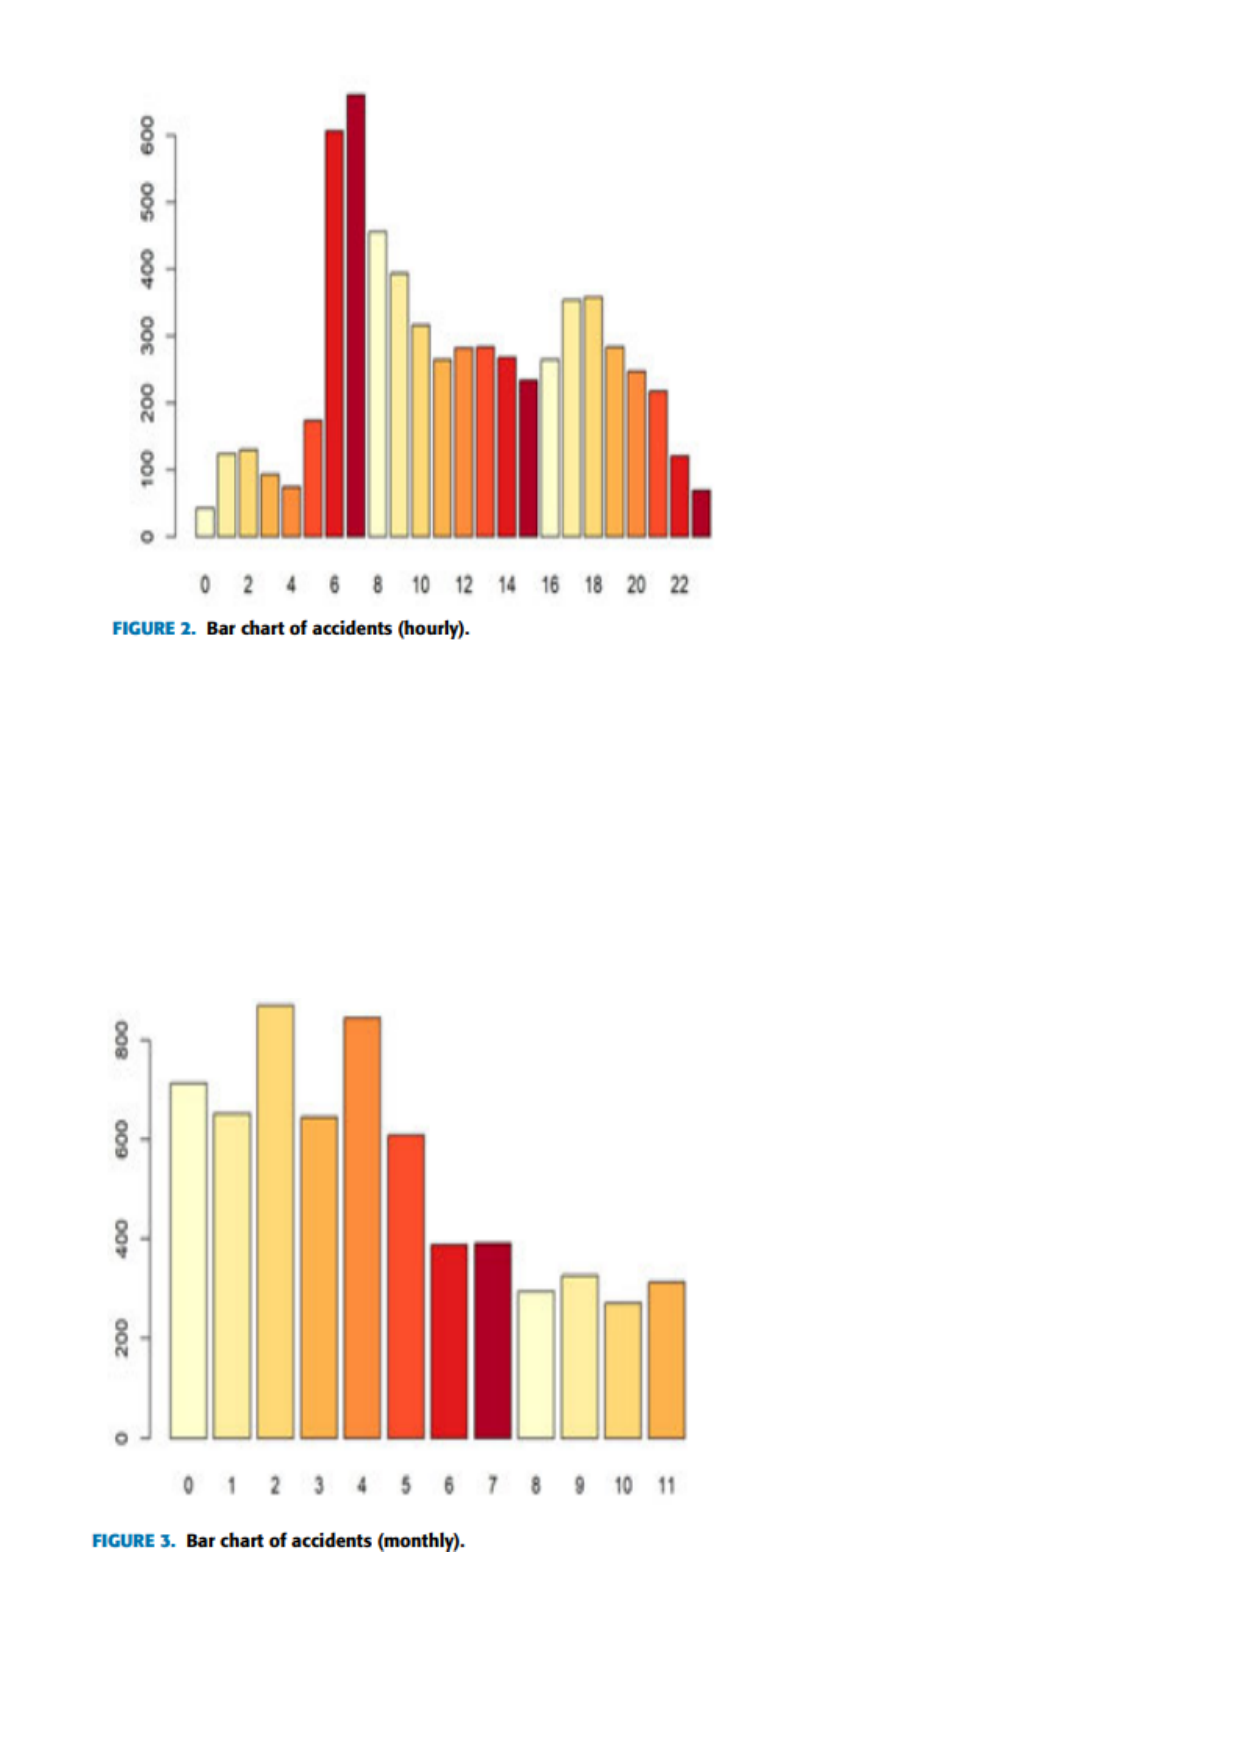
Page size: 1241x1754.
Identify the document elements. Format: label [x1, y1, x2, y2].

picture [75, 998, 747, 1552]
picture [75, 75, 733, 649]
